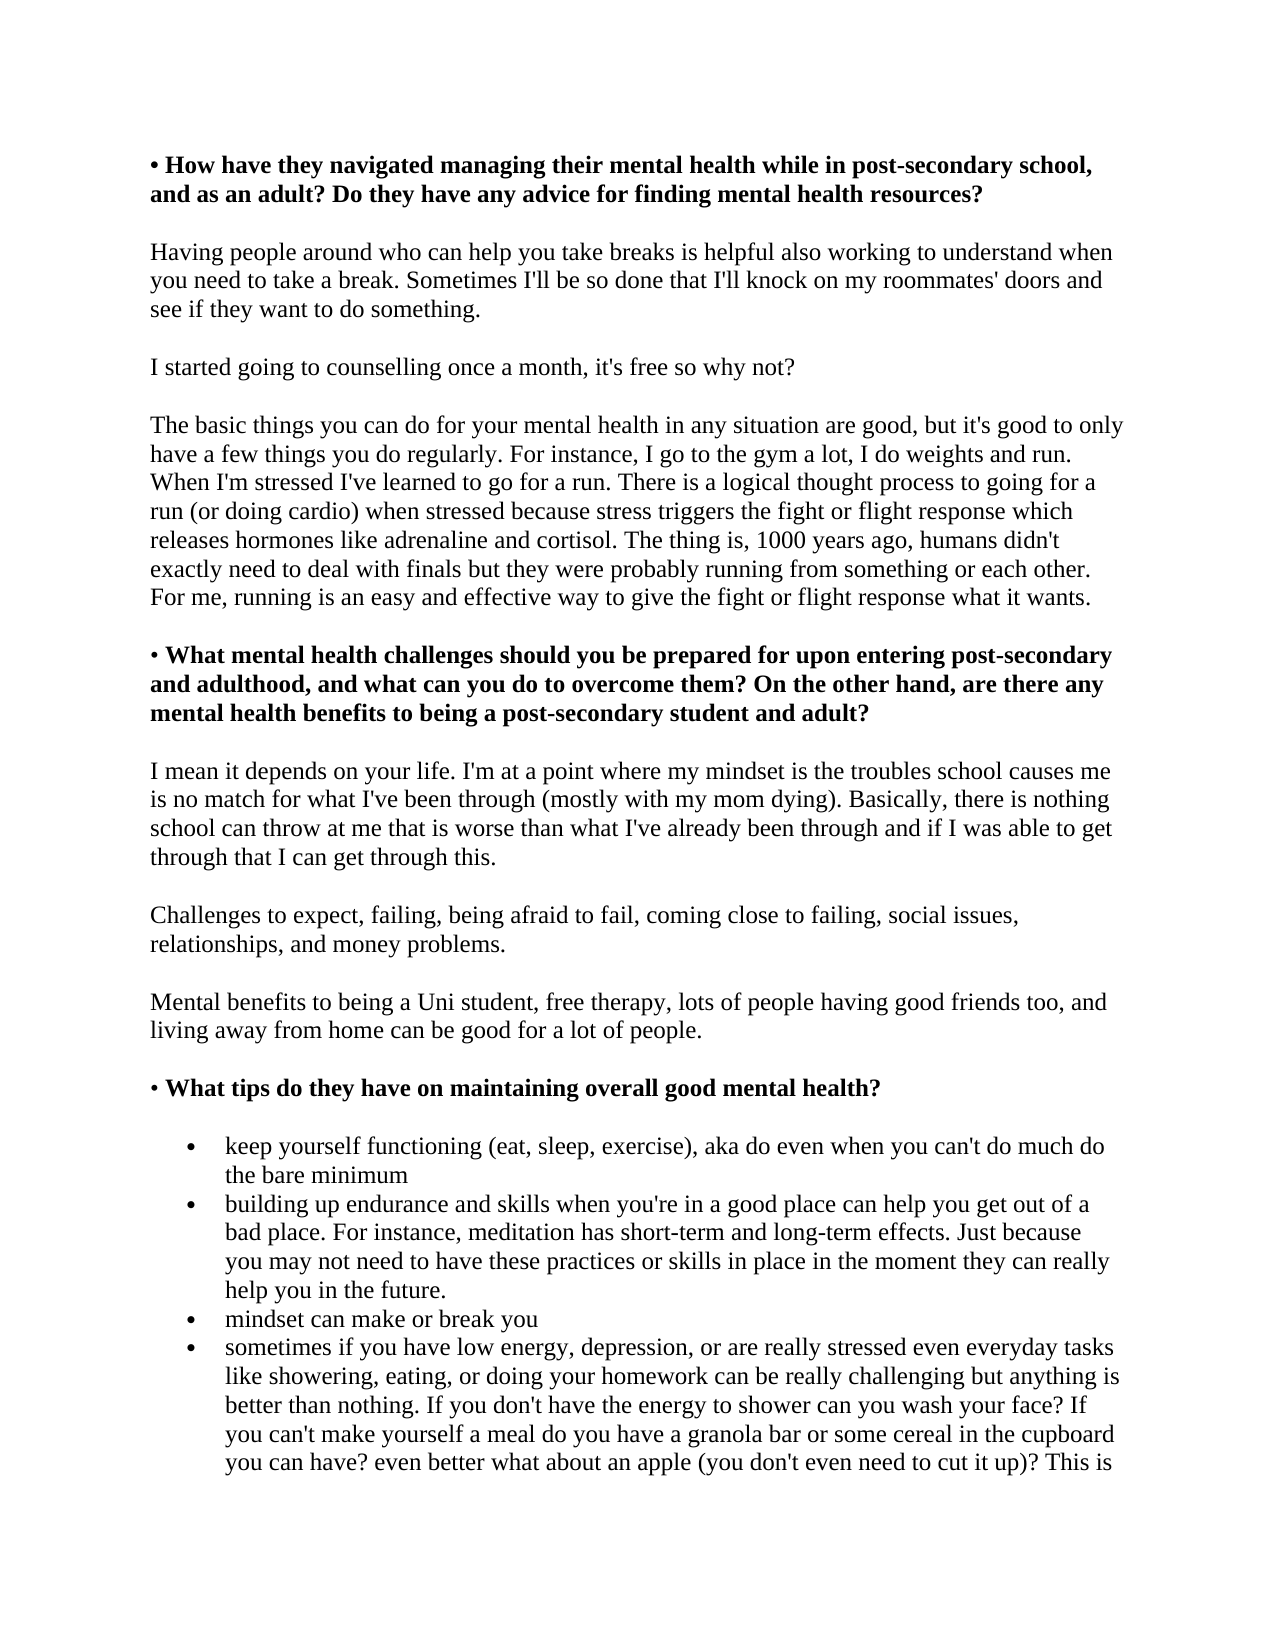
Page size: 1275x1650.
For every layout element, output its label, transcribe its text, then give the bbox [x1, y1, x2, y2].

text I started going to counselling once a month, it's free so why not? [150, 352, 1125, 381]
text I mean it depends on your life. I'm at a point where my mindset is the troubles school causes me is no match for what I've been through (mostly with my mom dying). Basically, there is nothing school can throw at me that is worse than what I've already been through and if I was able to get through that I can get through this. [150, 756, 1125, 871]
list building up endurance and skills when you're in a good place can help you get out of a bad place. For instance, meditation has short-term and long-term effects. Just because you may not need to have these practices or skills in place in the moment they can really help you in the future. [187, 1189, 1125, 1304]
text The basic things you can do for your mental health in any situation are good, but it's good to only have a few things you do regularly. For instance, I go to the gym a lot, I do weights and run. When I'm stressed I've learned to go for a run. There is a logical thought process to going for a run (or doing cardio) when stressed because stress triggers the fight or flight response which releases hormones like adrenaline and cortisol. The thing is, 1000 years ago, humans didn't exactly need to deal with finals but they were probably running from something or each other. For me, running is an easy and effective way to give the fight or flight response what it wants. [150, 410, 1125, 611]
text Challenges to expect, failing, being afraid to fail, coming close to failing, social issues, relationships, and money problems. [150, 900, 1125, 957]
text Mental benefits to being a Uni student, free therapy, lots of people having good friends too, and living away from home can be good for a lot of people. [150, 987, 1125, 1044]
text • What tips do they have on maintaining overall good mental health? [150, 1073, 1125, 1102]
text Having people around who can help you take breaks is helpful also working to understand when you need to take a break. Sometimes I'll be so done that I'll knock on my roommates' doors and see if they want to do something. [150, 237, 1125, 323]
text • What mental health challenges should you be prepared for upon entering post-secondary and adulthood, and what can you do to overcome them? On the other hand, are there any mental health benefits to being a post-secondary student and adult? [150, 640, 1125, 727]
list mindset can make or break you [187, 1304, 1125, 1332]
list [187, 1332, 1125, 1476]
list keep yourself functioning (eat, sleep, exercise), aka do even when you can't do much do the bare minimum [187, 1131, 1125, 1189]
text • How have they navigated managing their mental health while in post-secondary school, and as an adult? Do they have any advice for finding mental health resources? [150, 150, 1125, 207]
